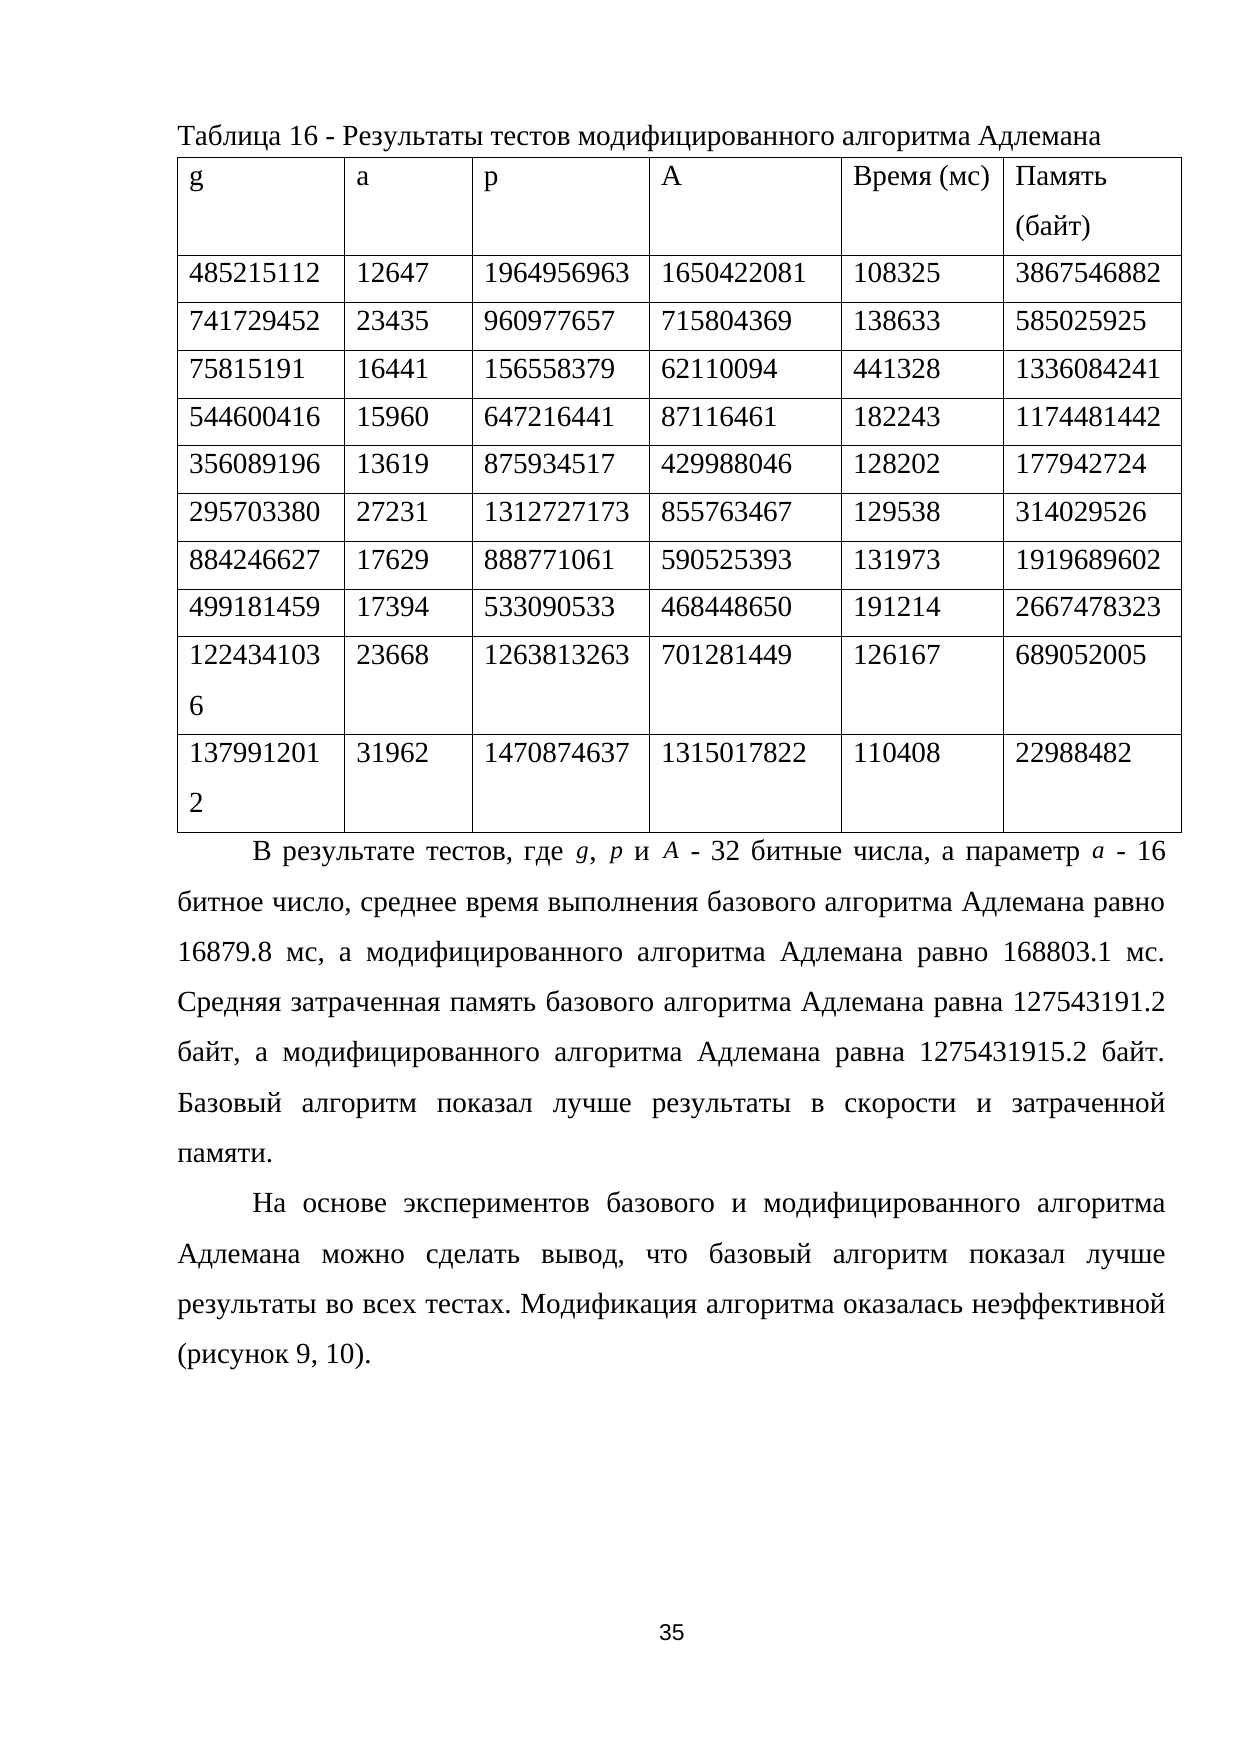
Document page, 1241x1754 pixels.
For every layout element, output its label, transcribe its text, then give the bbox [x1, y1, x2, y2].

table_cell 156558379 [473, 351, 649, 398]
table_cell 585025925 [1004, 303, 1181, 350]
table_cell 701281449 [650, 637, 841, 734]
table_cell 499181459 [178, 590, 344, 636]
table_cell 1263813263 [473, 637, 649, 734]
table_cell 875934517 [473, 446, 649, 493]
table_cell 22988482 [1004, 735, 1181, 832]
table_cell 485215112 [178, 256, 344, 302]
table_cell 590525393 [650, 542, 841, 588]
table_cell 110408 [842, 735, 1003, 832]
table_cell 87116461 [650, 399, 841, 445]
table_cell 126167 [842, 637, 1003, 734]
table_header p [473, 158, 649, 254]
table_cell 741729452 [178, 303, 344, 350]
table_cell 1224341036 [178, 637, 344, 734]
table_cell 468448650 [650, 590, 841, 636]
table_cell 23668 [345, 637, 472, 734]
table_cell 13619 [345, 446, 472, 493]
table_cell 441328 [842, 351, 1003, 398]
table_cell 17394 [345, 590, 472, 636]
table_header Память (байт) [1004, 158, 1181, 254]
table_cell 544600416 [178, 399, 344, 445]
table_header g [178, 158, 344, 254]
table_cell 2667478323 [1004, 590, 1181, 636]
table_cell 31962 [345, 735, 472, 832]
table_cell 15960 [345, 399, 472, 445]
table_cell 177942724 [1004, 446, 1181, 493]
table_cell 689052005 [1004, 637, 1181, 734]
table_cell 1312727173 [473, 494, 649, 541]
text В результате тестов, где , и - 32 битные числа, а параметр - 16 битное число, среднее время выполнения базового алгоритма Адлемана равно 16879.8 мс, а модифицированного алгоритма Адлемана равно 168803.1 мс. Средняя затраченная память базового алгоритма Адлемана равна 127543191.2 байт, а модифицированного алгоритма Адлемана равна 1275431915.2 байт. Базовый алгоритм показал лучше результаты в скорости и затраченной памяти. [177, 833, 1166, 1169]
table_cell 129538 [842, 494, 1003, 541]
table_cell 295703380 [178, 494, 344, 541]
table_header A [650, 158, 841, 254]
table_cell 3867546882 [1004, 256, 1181, 302]
table_cell 131973 [842, 542, 1003, 588]
table_cell 960977657 [473, 303, 649, 350]
table_cell 314029526 [1004, 494, 1181, 541]
table_cell 1379912012 [178, 735, 344, 832]
table_header a [345, 158, 472, 254]
table_cell 138633 [842, 303, 1003, 350]
table_cell 23435 [345, 303, 472, 350]
table_cell 27231 [345, 494, 472, 541]
table_cell 647216441 [473, 399, 649, 445]
table_cell 888771061 [473, 542, 649, 588]
text Таблица 16 - Результаты тестов модифицированного алгоритма Адлемана [177, 118, 1166, 152]
table_cell 75815191 [178, 351, 344, 398]
table_cell 533090533 [473, 590, 649, 636]
table_cell 1650422081 [650, 256, 841, 302]
table_cell 1964956963 [473, 256, 649, 302]
table_cell 16441 [345, 351, 472, 398]
table_cell 1919689602 [1004, 542, 1181, 588]
table_cell 62110094 [650, 351, 841, 398]
table_cell 182243 [842, 399, 1003, 445]
table_cell 191214 [842, 590, 1003, 636]
table_cell 429988046 [650, 446, 841, 493]
table_cell 715804369 [650, 303, 841, 350]
table_cell 12647 [345, 256, 472, 302]
table_cell 884246627 [178, 542, 344, 588]
table_cell 128202 [842, 446, 1003, 493]
table_cell 17629 [345, 542, 472, 588]
table_cell 1336084241 [1004, 351, 1181, 398]
table_cell 1174481442 [1004, 399, 1181, 445]
table_cell 1315017822 [650, 735, 841, 832]
table_cell 1470874637 [473, 735, 649, 832]
table_cell 855763467 [650, 494, 841, 541]
table_cell 108325 [842, 256, 1003, 302]
text На основе экспериментов базового и модифицированного алгоритма Адлемана можно сделать вывод, что базовый алгоритм показал лучше результаты во всех тестах. Модификация алгоритма оказалась неэффективной (рисунок 9, 10). [177, 1186, 1166, 1370]
table_header Время (мс) [842, 158, 1003, 254]
table_cell 356089196 [178, 446, 344, 493]
